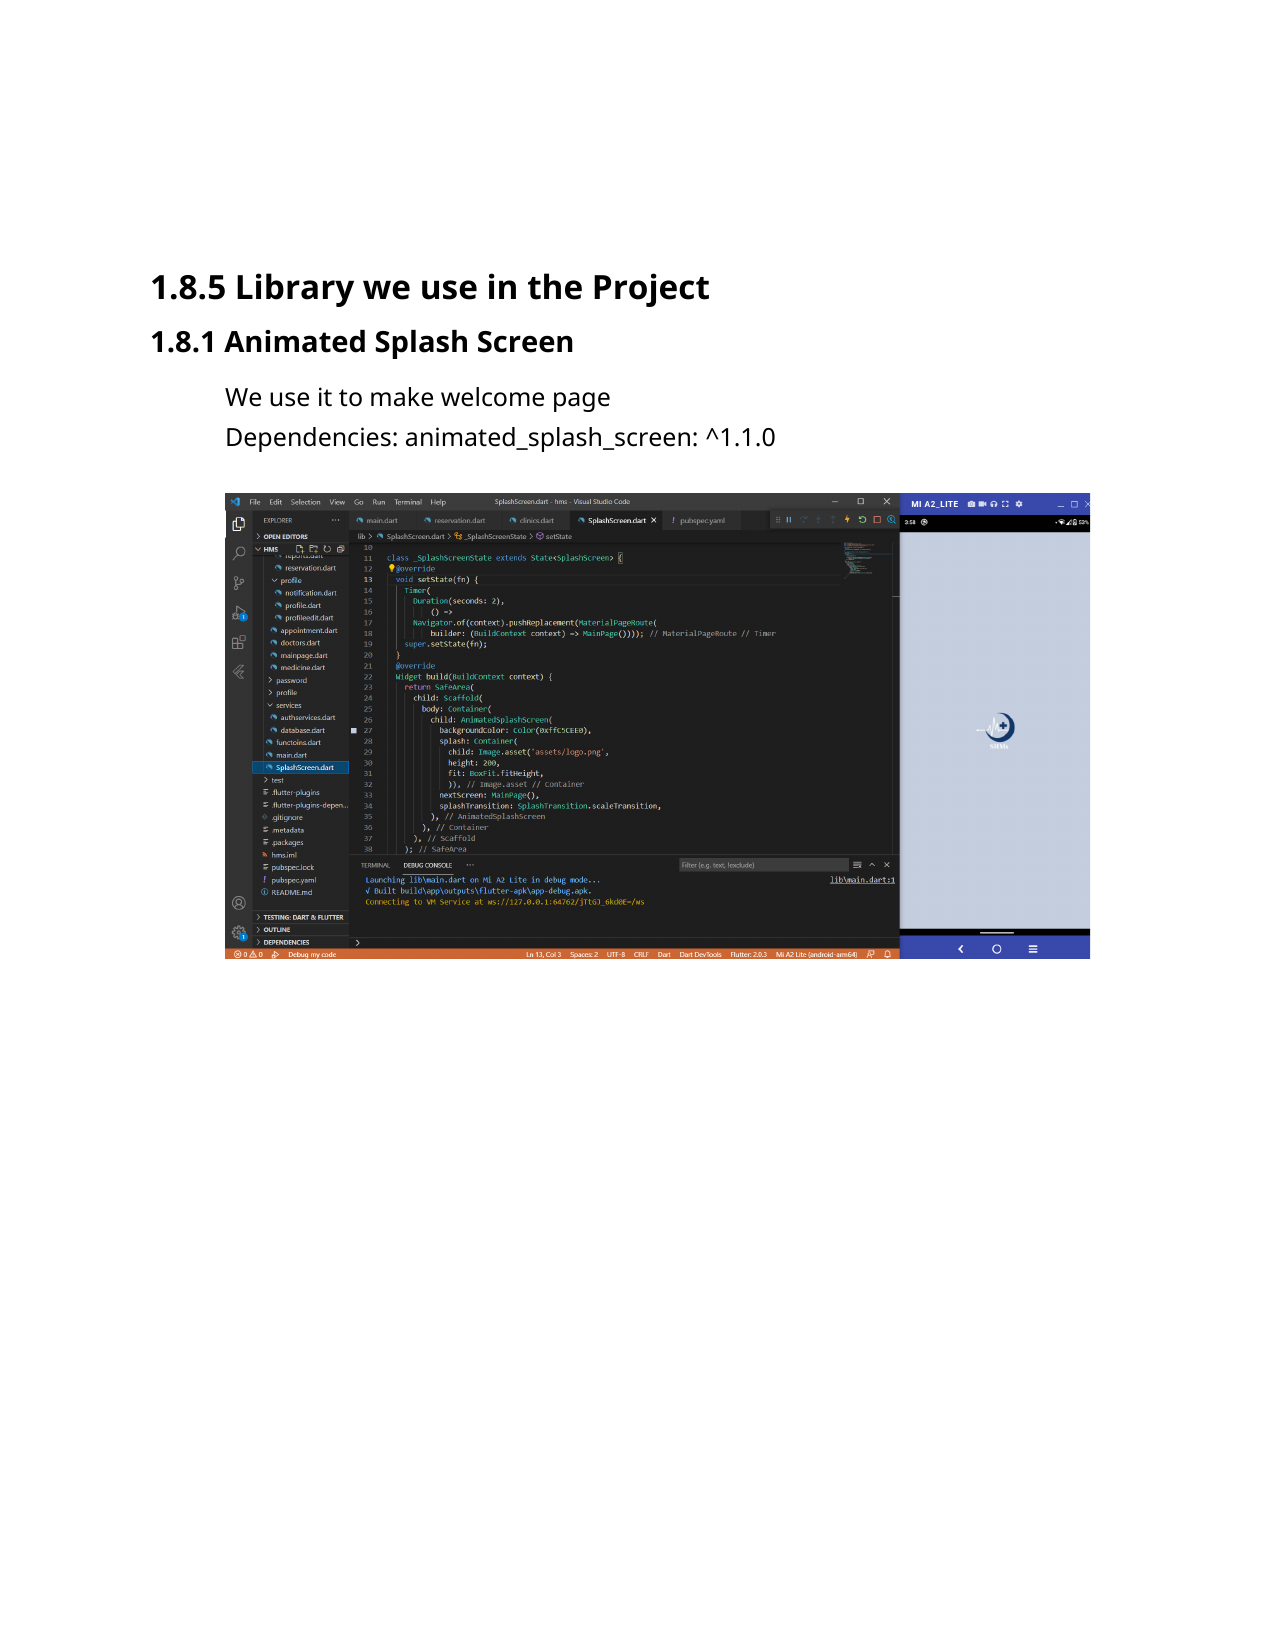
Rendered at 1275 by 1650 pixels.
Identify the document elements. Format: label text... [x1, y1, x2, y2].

text 1.8.5 Library we use in the Project [150, 263, 1125, 309]
list Dependencies: animated_splash_screen: ^1.1.0 [225, 414, 1125, 454]
text 1.8.1 Animated Splash Screen [150, 321, 1125, 361]
list We use it to make welcome page [225, 374, 1125, 414]
picture [225, 493, 1091, 959]
